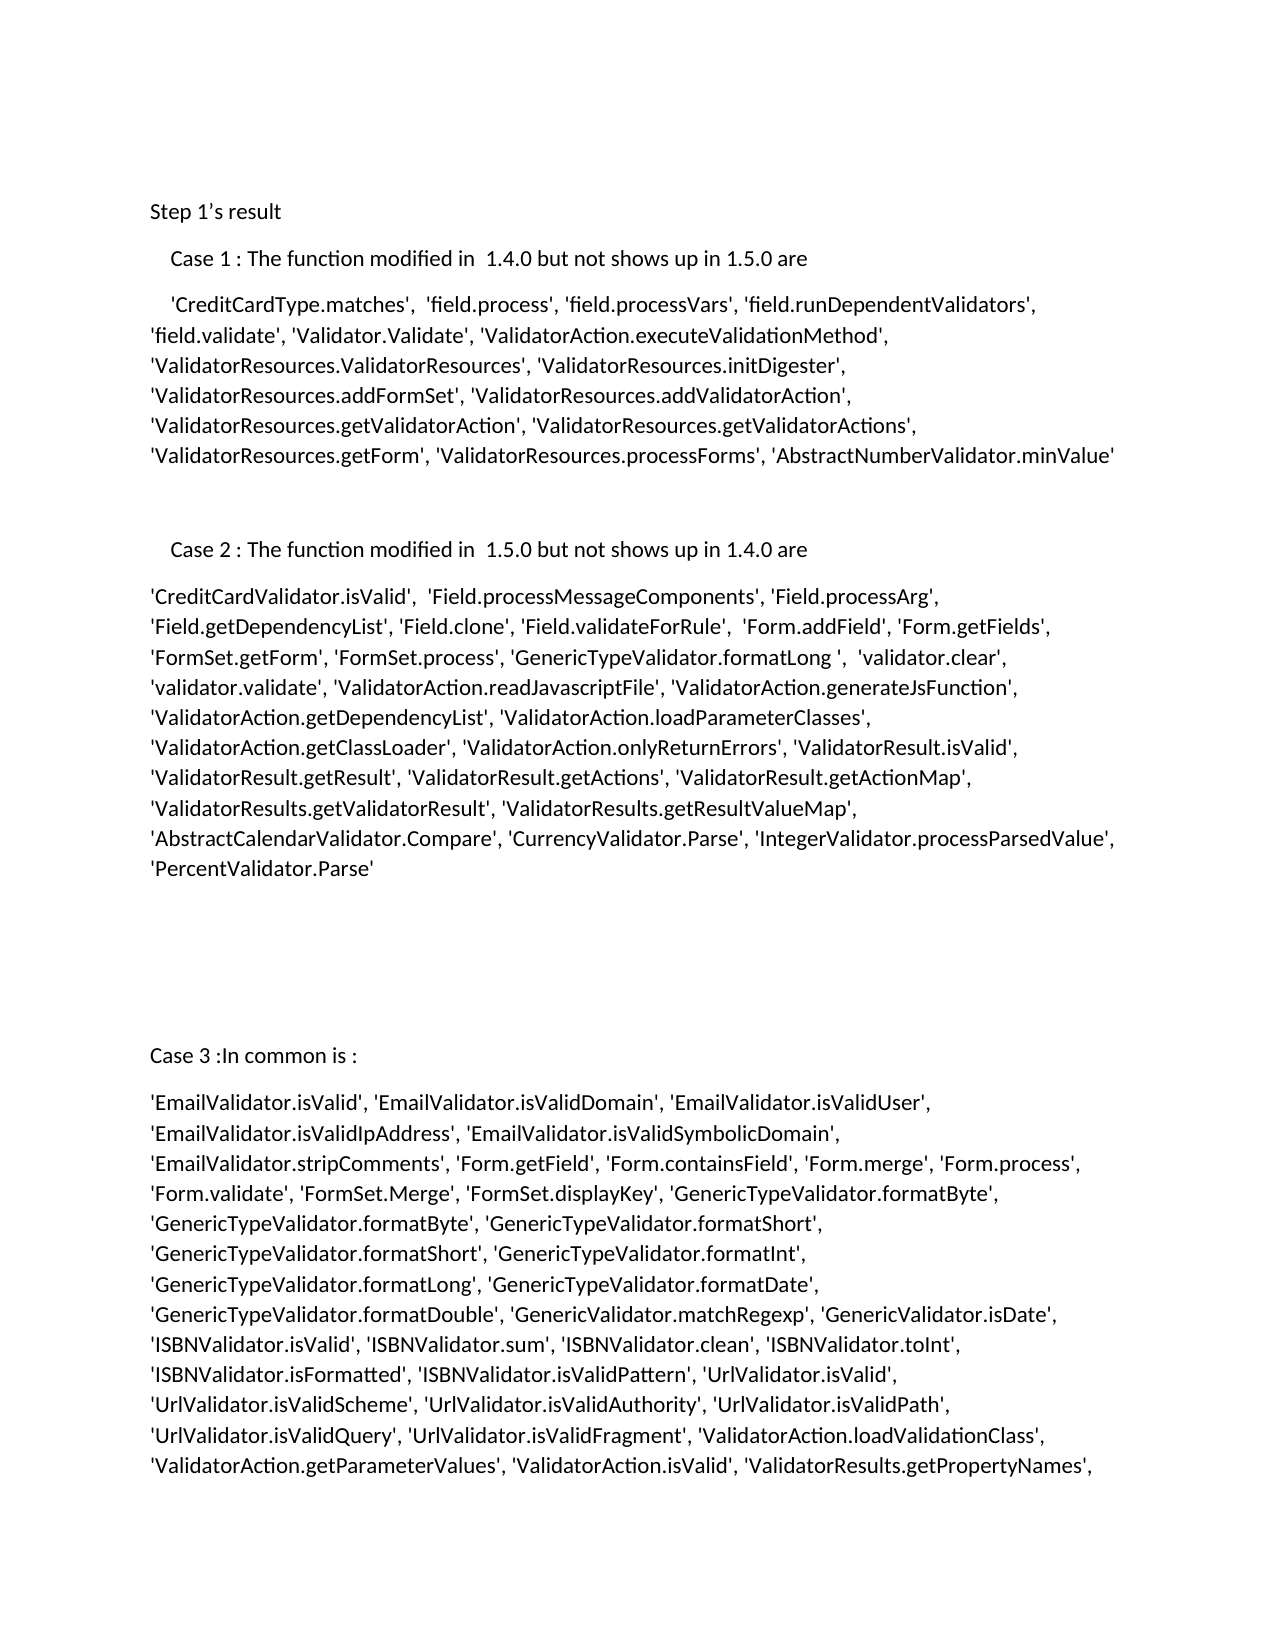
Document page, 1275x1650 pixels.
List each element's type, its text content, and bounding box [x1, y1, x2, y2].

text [150, 1088, 1125, 1479]
text Case 3 :In common is : [150, 1042, 1125, 1070]
text Case 2 : The function modified in 1.5.0 but not shows up in 1.4.0 are [150, 535, 1125, 563]
text 'CreditCardType.matches', 'field.process', 'field.processVars', 'field.runDependentValidators', 'field.validate', 'Validator.Validate', 'ValidatorAction.executeValidationMethod', 'ValidatorResources.ValidatorResources', 'ValidatorResources.initDigester', 'ValidatorResources.addFormSet', 'ValidatorResources.addValidatorAction', 'ValidatorResources.getValidatorAction', 'ValidatorResources.getValidatorActions', 'ValidatorResources.getForm', 'ValidatorResources.processForms', 'AbstractNumberValidator.minValue' [150, 291, 1125, 470]
text Step 1’s result [150, 197, 1125, 225]
text 'CreditCardValidator.isValid', 'Field.processMessageComponents', 'Field.processArg', 'Field.getDependencyList', 'Field.clone', 'Field.validateForRule', 'Form.addField', 'Form.getFields', 'FormSet.getForm', 'FormSet.process', 'GenericTypeValidator.formatLong ', 'validator.clear', 'validator.validate', 'ValidatorAction.readJavascriptFile', 'ValidatorAction.generateJsFunction', 'ValidatorAction.getDependencyList', 'ValidatorAction.loadParameterClasses', 'ValidatorAction.getClassLoader', 'ValidatorAction.onlyReturnErrors', 'ValidatorResult.isValid', 'ValidatorResult.getResult', 'ValidatorResult.getActions', 'ValidatorResult.getActionMap', 'ValidatorResults.getValidatorResult', 'ValidatorResults.getResultValueMap', 'AbstractCalendarValidator.Compare', 'CurrencyValidator.Parse', 'IntegerValidator.processParsedValue', 'PercentValidator.Parse' [150, 582, 1125, 882]
text Case 1 : The function modified in 1.4.0 but not shows up in 1.5.0 are [150, 244, 1125, 272]
